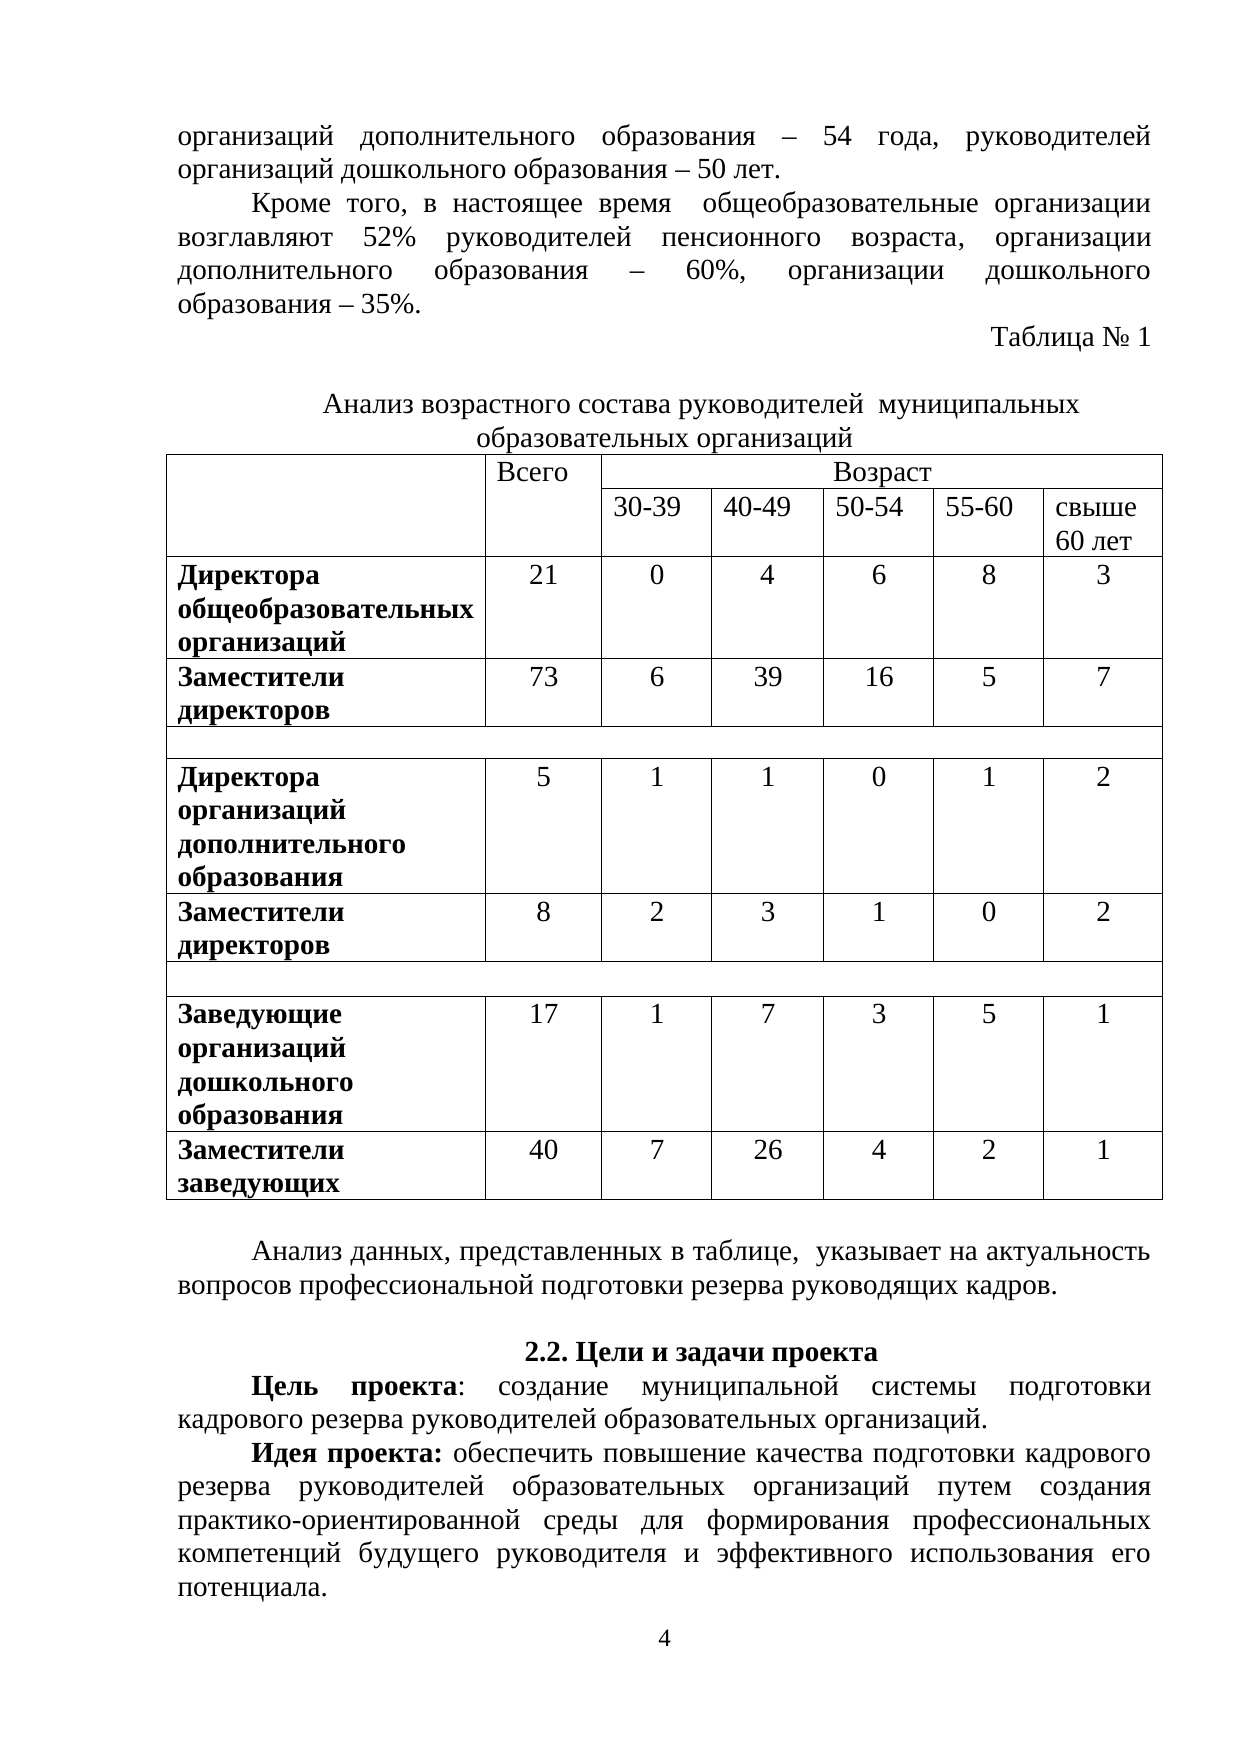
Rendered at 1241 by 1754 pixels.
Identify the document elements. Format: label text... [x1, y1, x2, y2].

table_cell 4 [824, 1132, 933, 1199]
table_cell 1 [712, 759, 823, 893]
table_cell 2 [934, 1132, 1043, 1199]
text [177, 118, 1152, 185]
table_cell Директора организаций дополнительного образования [167, 759, 485, 893]
table_cell 6 [824, 557, 933, 658]
table_cell 8 [934, 557, 1043, 658]
table_cell 4 [712, 557, 823, 658]
table_cell 16 [824, 659, 933, 726]
table_cell свыше 60 лет [1044, 489, 1162, 556]
table_cell 7 [1044, 659, 1162, 726]
table_cell 7 [602, 1132, 711, 1199]
table_header [167, 455, 485, 556]
table_cell Заместители директоров [167, 894, 485, 961]
table_cell 5 [934, 659, 1043, 726]
table_cell 73 [486, 659, 601, 726]
table_cell 0 [602, 557, 711, 658]
table_cell 30-39 [602, 489, 711, 556]
table_cell 7 [712, 997, 823, 1131]
table_cell 2 [1044, 759, 1162, 893]
text Анализ возрастного состава руководителей муниципальных образовательных организаций [177, 386, 1152, 453]
table_cell 1 [602, 759, 711, 893]
text Таблица № 1 [177, 319, 1152, 353]
table_cell 3 [712, 894, 823, 961]
table_cell 0 [824, 759, 933, 893]
table_cell 40-49 [712, 489, 823, 556]
table_cell 1 [824, 894, 933, 961]
table_cell 2 [1044, 894, 1162, 961]
table_cell 2 [602, 894, 711, 961]
table_cell 1 [934, 759, 1043, 893]
table_cell Заместители заведующих [167, 1132, 485, 1199]
text 2.2. Цели и задачи проекта [177, 1334, 1152, 1368]
table_cell 3 [1044, 557, 1162, 658]
table_cell 39 [712, 659, 823, 726]
table_cell 50-54 [824, 489, 933, 556]
table_cell 17 [486, 997, 601, 1131]
text Идея проекта: обеспечить повышение качества подготовки кадрового резерва руководителей образовательных организаций путем создания практико-ориентированной среды для формирования профессиональных компетенций будущего руководителя и эффективного использования его потенциала. [177, 1435, 1152, 1602]
table_cell 40 [486, 1132, 601, 1199]
text Кроме того, в настоящее время общеобразовательные организации возглавляют 52% руководителей пенсионного возраста, организации дополнительного образования – 60%, организации дошкольного образования – 35%. [177, 185, 1152, 319]
table_cell 1 [1044, 1132, 1162, 1199]
table_cell [167, 727, 1162, 758]
table_header Возраст [602, 455, 1162, 488]
table_cell 6 [602, 659, 711, 726]
table_cell 3 [824, 997, 933, 1131]
table_cell 26 [712, 1132, 823, 1199]
table_header Всего [486, 455, 601, 556]
table_cell 55-60 [934, 489, 1043, 556]
table_cell Заведующие организаций дошкольного образования [167, 997, 485, 1131]
table_cell Заместители директоров [167, 659, 485, 726]
table_cell 5 [486, 759, 601, 893]
table_cell Директора общеобразовательных организаций [167, 557, 485, 658]
table_cell [167, 962, 1162, 996]
table_cell 1 [602, 997, 711, 1131]
table_cell 21 [486, 557, 601, 658]
table_cell 8 [486, 894, 601, 961]
table_cell 1 [1044, 997, 1162, 1131]
table_cell 0 [934, 894, 1043, 961]
table_cell 5 [934, 997, 1043, 1131]
text Анализ данных, представленных в таблице, указывает на актуальность вопросов профессиональной подготовки резерва руководящих кадров. [177, 1233, 1152, 1301]
text Цель проекта: создание муниципальной системы подготовки кадрового резерва руководителей образовательных организаций. [177, 1368, 1152, 1435]
